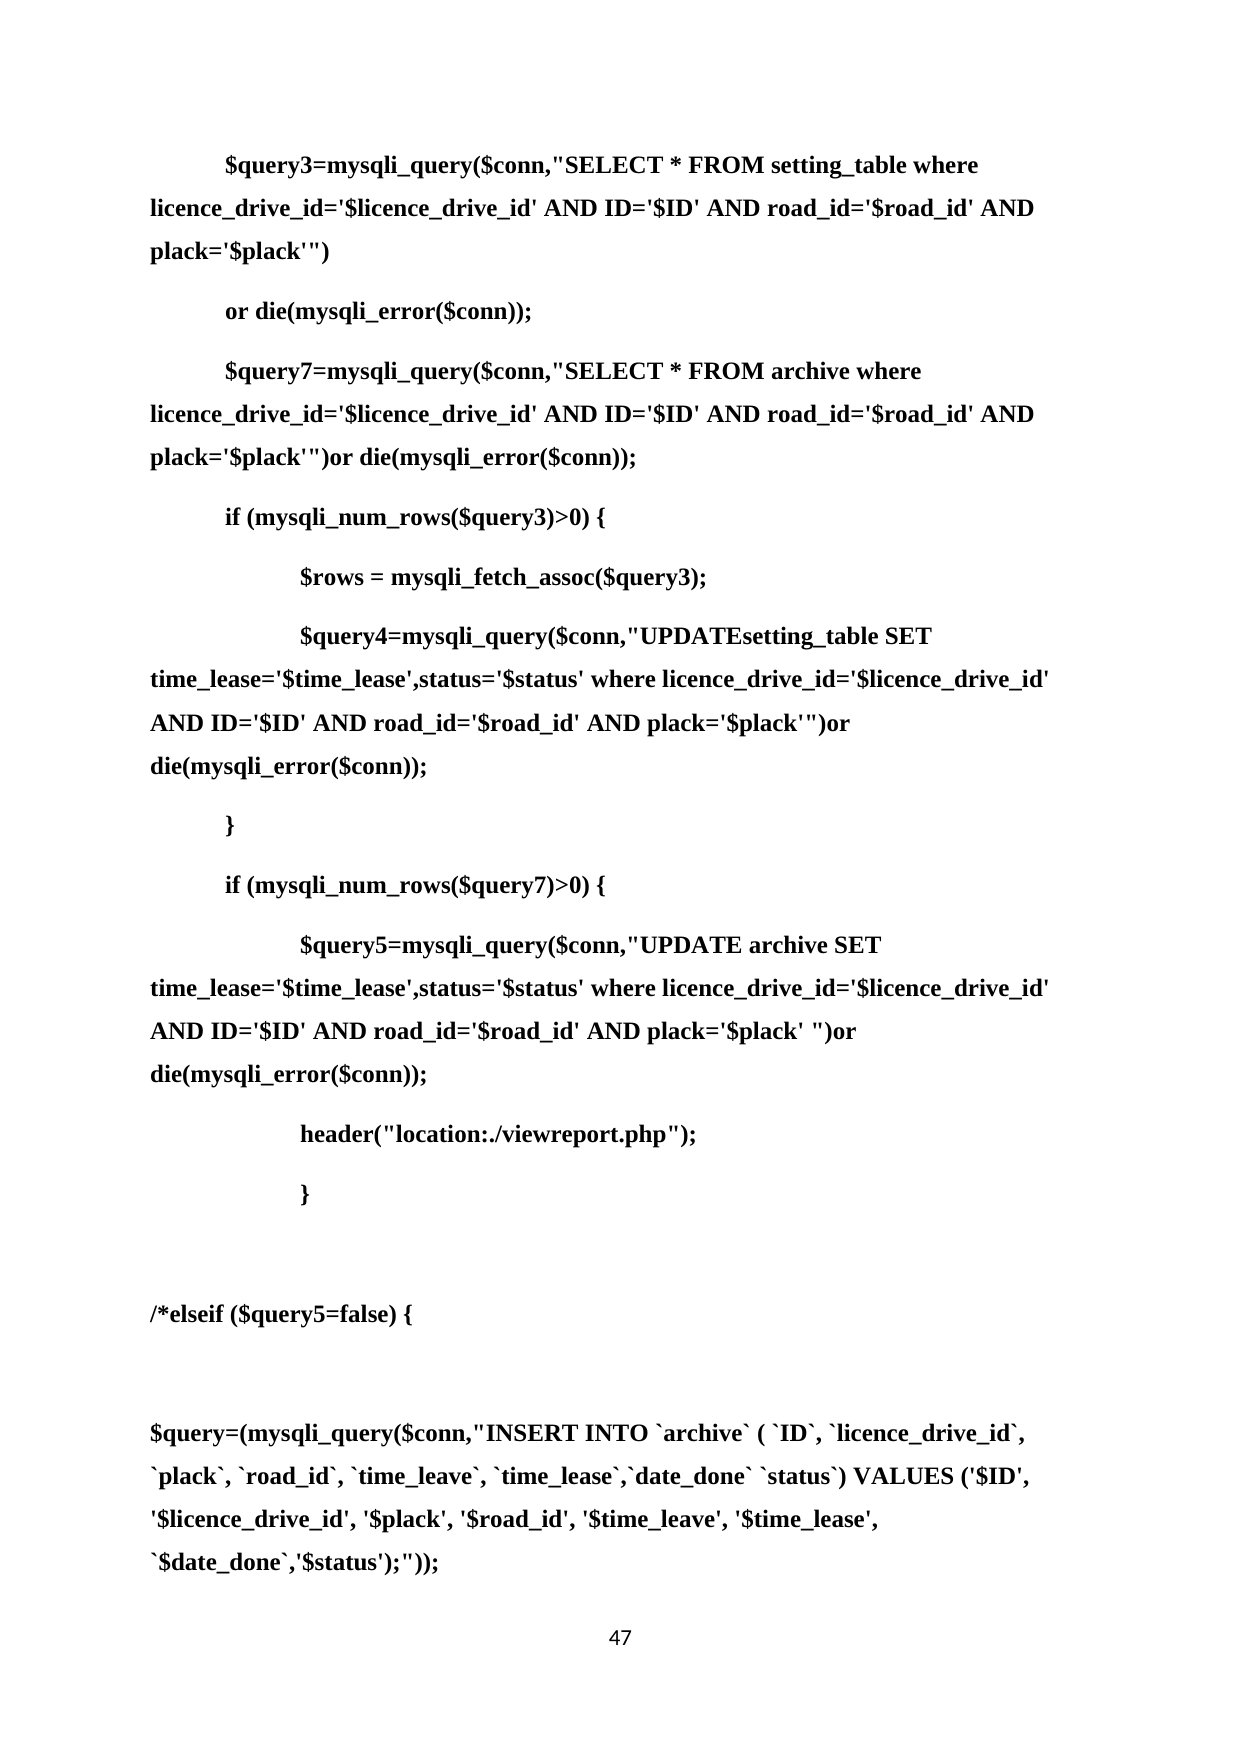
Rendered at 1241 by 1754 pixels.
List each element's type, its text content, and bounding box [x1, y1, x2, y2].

text if (mysqli_num_rows($query3)>0) { [150, 502, 1090, 531]
text $query7=mysqli_query($conn,"SELECT * FROM archive where licence_drive_id='$licence_drive_id' AND ID='$ID' AND road_id='$road_id' AND plack='$plack'")or die(mysqli_error($conn)); [150, 356, 1090, 471]
text $query4=mysqli_query($conn,"UPDATEsetting_table SET time_lease='$time_lease',status='$status' where licence_drive_id='$licence_drive_id' AND ID='$ID' AND road_id='$road_id' AND plack='$plack'")or die(mysqli_error($conn)); [150, 621, 1090, 779]
text $rows = mysqli_fetch_assoc($query3); [150, 562, 1090, 590]
text } [150, 811, 1090, 839]
text or die(mysqli_error($conn)); [150, 296, 1090, 325]
text $query3=mysqli_query($conn,"SELECT * FROM setting_table where licence_drive_id='$licence_drive_id' AND ID='$ID' AND road_id='$road_id' AND plack='$plack'") [150, 150, 1090, 265]
text $query=(mysqli_query($conn,"INSERT INTO `archive` ( `ID`, `licence_drive_id`, `plack`, `road_id`, `time_leave`, `time_lease`,`date_done` `status`) VALUES ('$ID', '$licence_drive_id', '$plack', '$road_id', '$time_leave', '$time_lease', `$date_done`,'$status');")); [150, 1418, 1090, 1576]
text } [150, 1179, 1090, 1208]
text header("location:./viewreport.php"); [150, 1119, 1090, 1148]
text if (mysqli_num_rows($query7)>0) { [150, 870, 1090, 899]
text /*elseif ($query5=false) { [150, 1299, 1090, 1327]
text $query5=mysqli_query($conn,"UPDATE archive SET time_lease='$time_lease',status='$status' where licence_drive_id='$licence_drive_id' AND ID='$ID' AND road_id='$road_id' AND plack='$plack' ")or die(mysqli_error($conn)); [150, 930, 1090, 1088]
